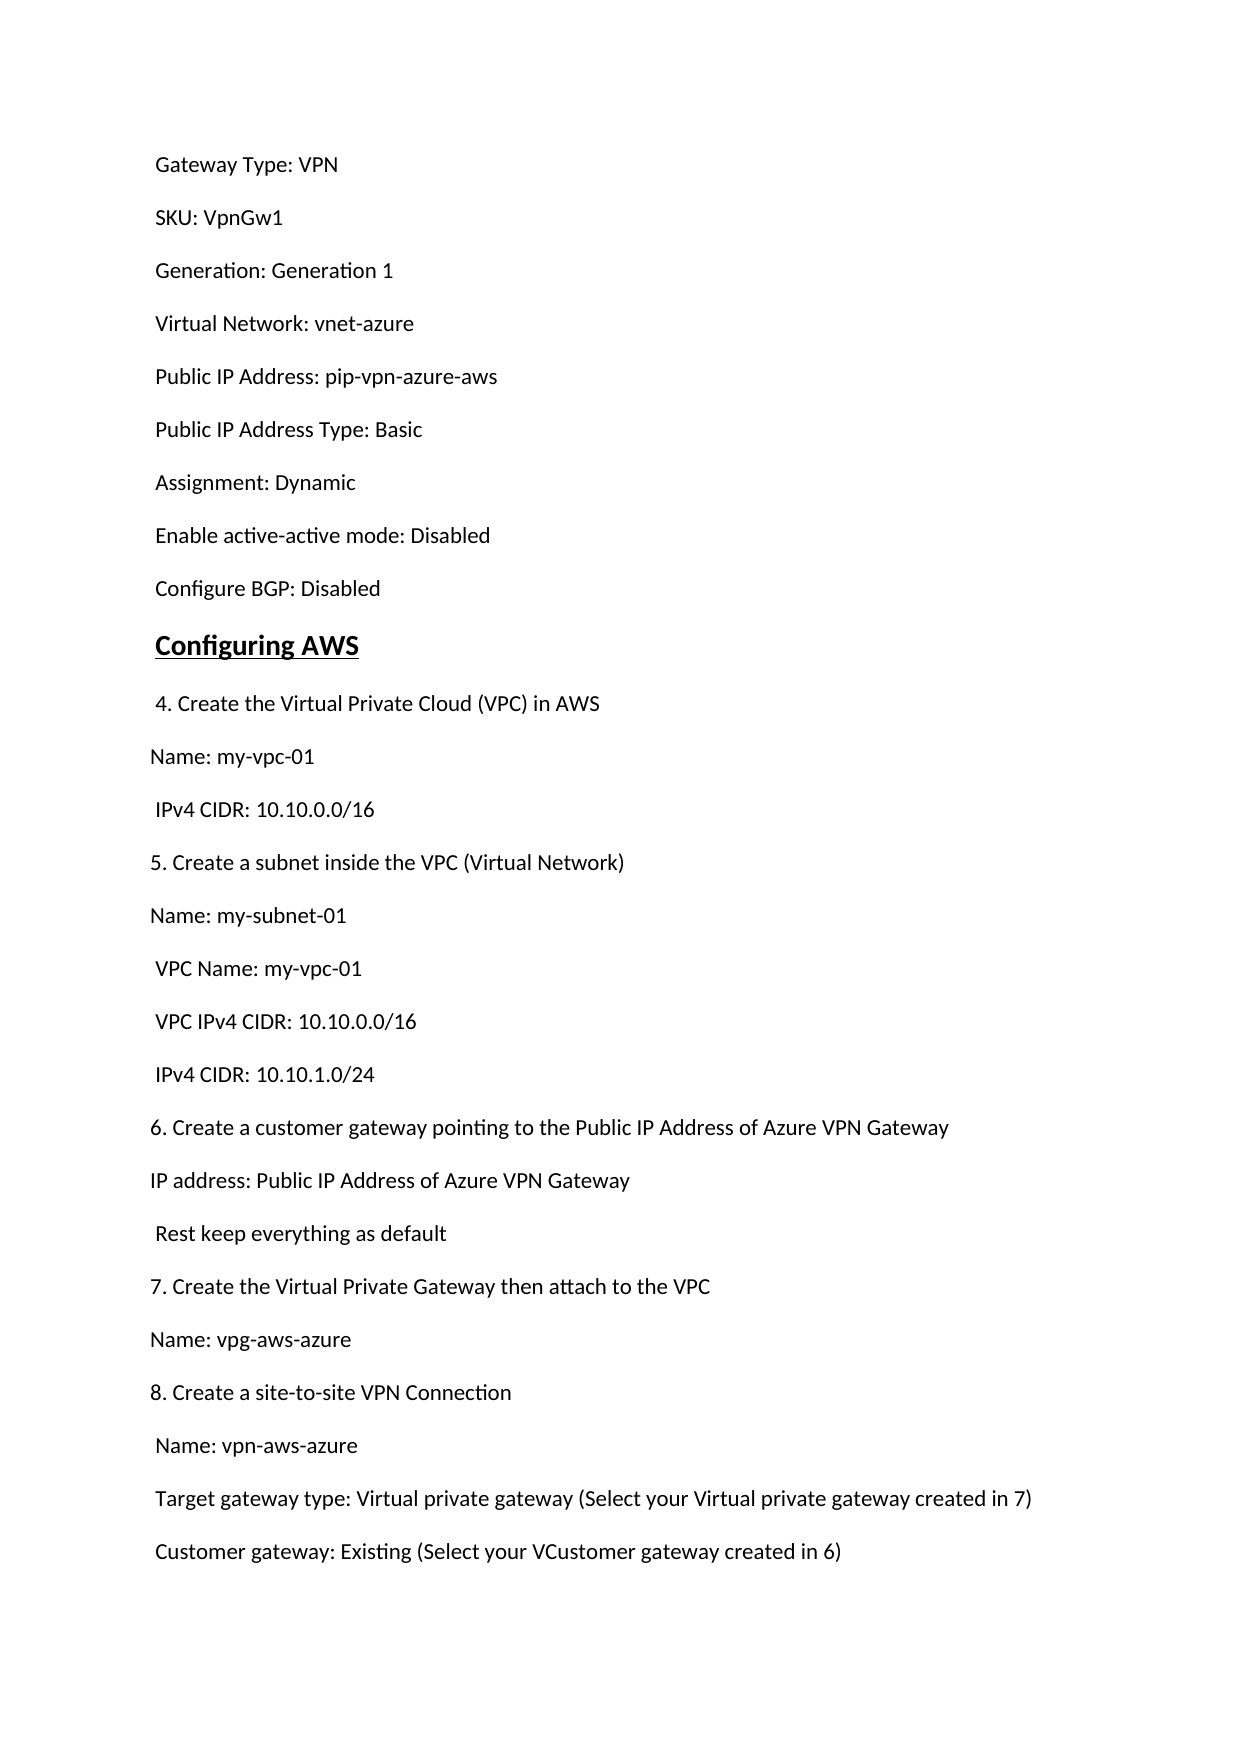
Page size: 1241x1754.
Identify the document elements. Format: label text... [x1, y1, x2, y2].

text IPv4 CIDR: 10.10.1.0/24 [150, 1060, 1090, 1088]
text IPv4 CIDR: 10.10.0.0/16 [150, 795, 1090, 823]
text Virtual Network: vnet-azure [150, 309, 1090, 337]
text Rest keep everything as default [150, 1219, 1090, 1247]
text SKU: VpnGw1 [150, 203, 1090, 231]
text Public IP Address Type: Basic [150, 415, 1090, 443]
text IP address: Public IP Address of Azure VPN Gateway [150, 1166, 1090, 1194]
text Name: vpg-aws-azure [150, 1325, 1090, 1353]
text VPC Name: my-vpc-01 [150, 954, 1090, 982]
text Name: my-subnet-01 [150, 901, 1090, 929]
text 8. Create a site-to-site VPN Connection [150, 1378, 1090, 1406]
text 6. Create a customer gateway pointing to the Public IP Address of Azure VPN Gateway [150, 1113, 1090, 1141]
text Name: my-vpc-01 [150, 742, 1090, 770]
text Customer gateway: Existing (Select your VCustomer gateway created in 6) [150, 1537, 1090, 1565]
text VPC IPv4 CIDR: 10.10.0.0/16 [150, 1007, 1090, 1035]
text Target gateway type: Virtual private gateway (Select your Virtual private gateway created in 7) [150, 1484, 1090, 1512]
text Assignment: Dynamic [150, 468, 1090, 496]
text 4. Create the Virtual Private Cloud (VPC) in AWS [150, 689, 1090, 717]
text Configure BGP: Disabled [150, 574, 1090, 602]
text 5. Create a subnet inside the VPC (Virtual Network) [150, 848, 1090, 876]
text Gateway Type: VPN [150, 150, 1090, 178]
text Generation: Generation 1 [150, 256, 1090, 284]
text Public IP Address: pip-vpn-azure-aws [150, 362, 1090, 390]
text Name: vpn-aws-azure [150, 1431, 1090, 1459]
text Configuring AWS [150, 627, 1090, 663]
text 7. Create the Virtual Private Gateway then attach to the VPC [150, 1272, 1090, 1300]
text Enable active-active mode: Disabled [150, 521, 1090, 549]
